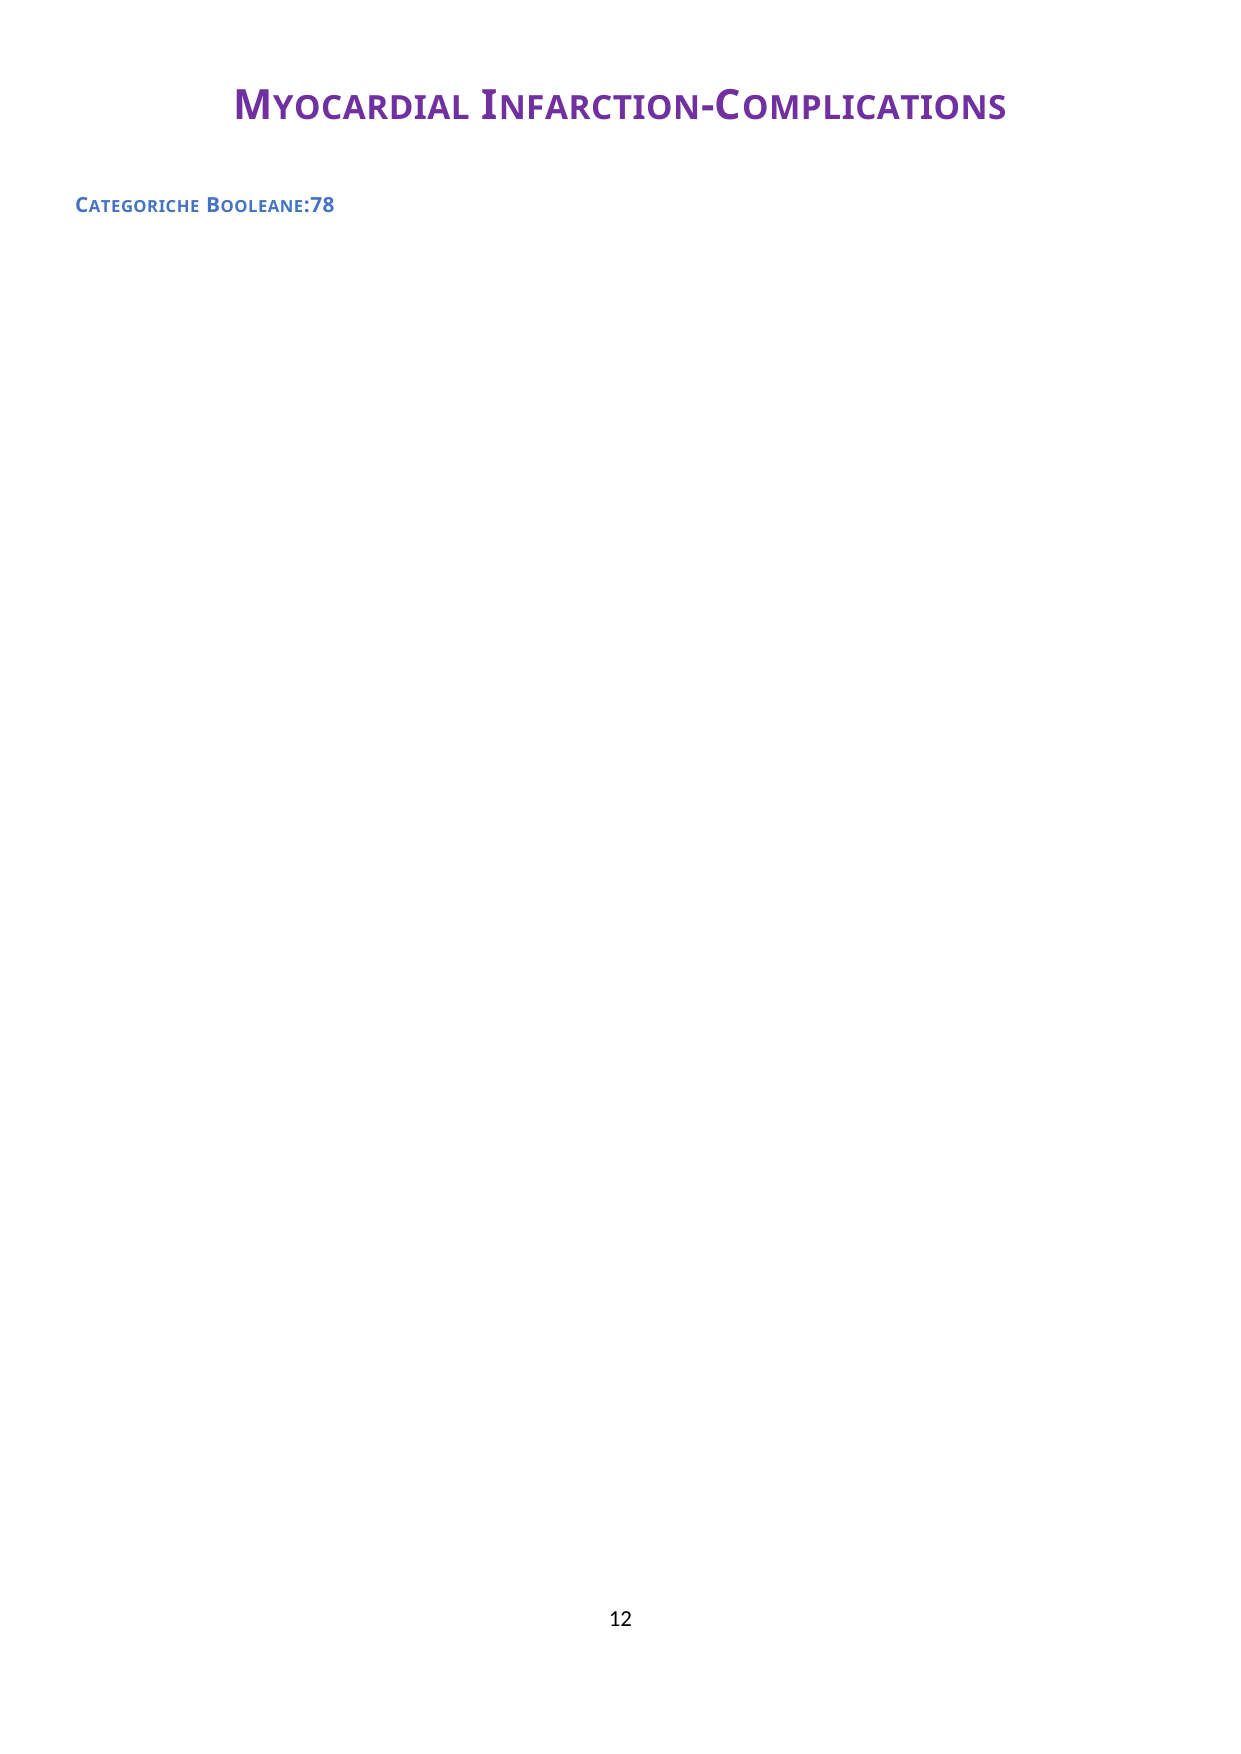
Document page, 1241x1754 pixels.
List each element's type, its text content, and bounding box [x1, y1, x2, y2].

text Categoriche Booleane:78 [75, 191, 1165, 219]
